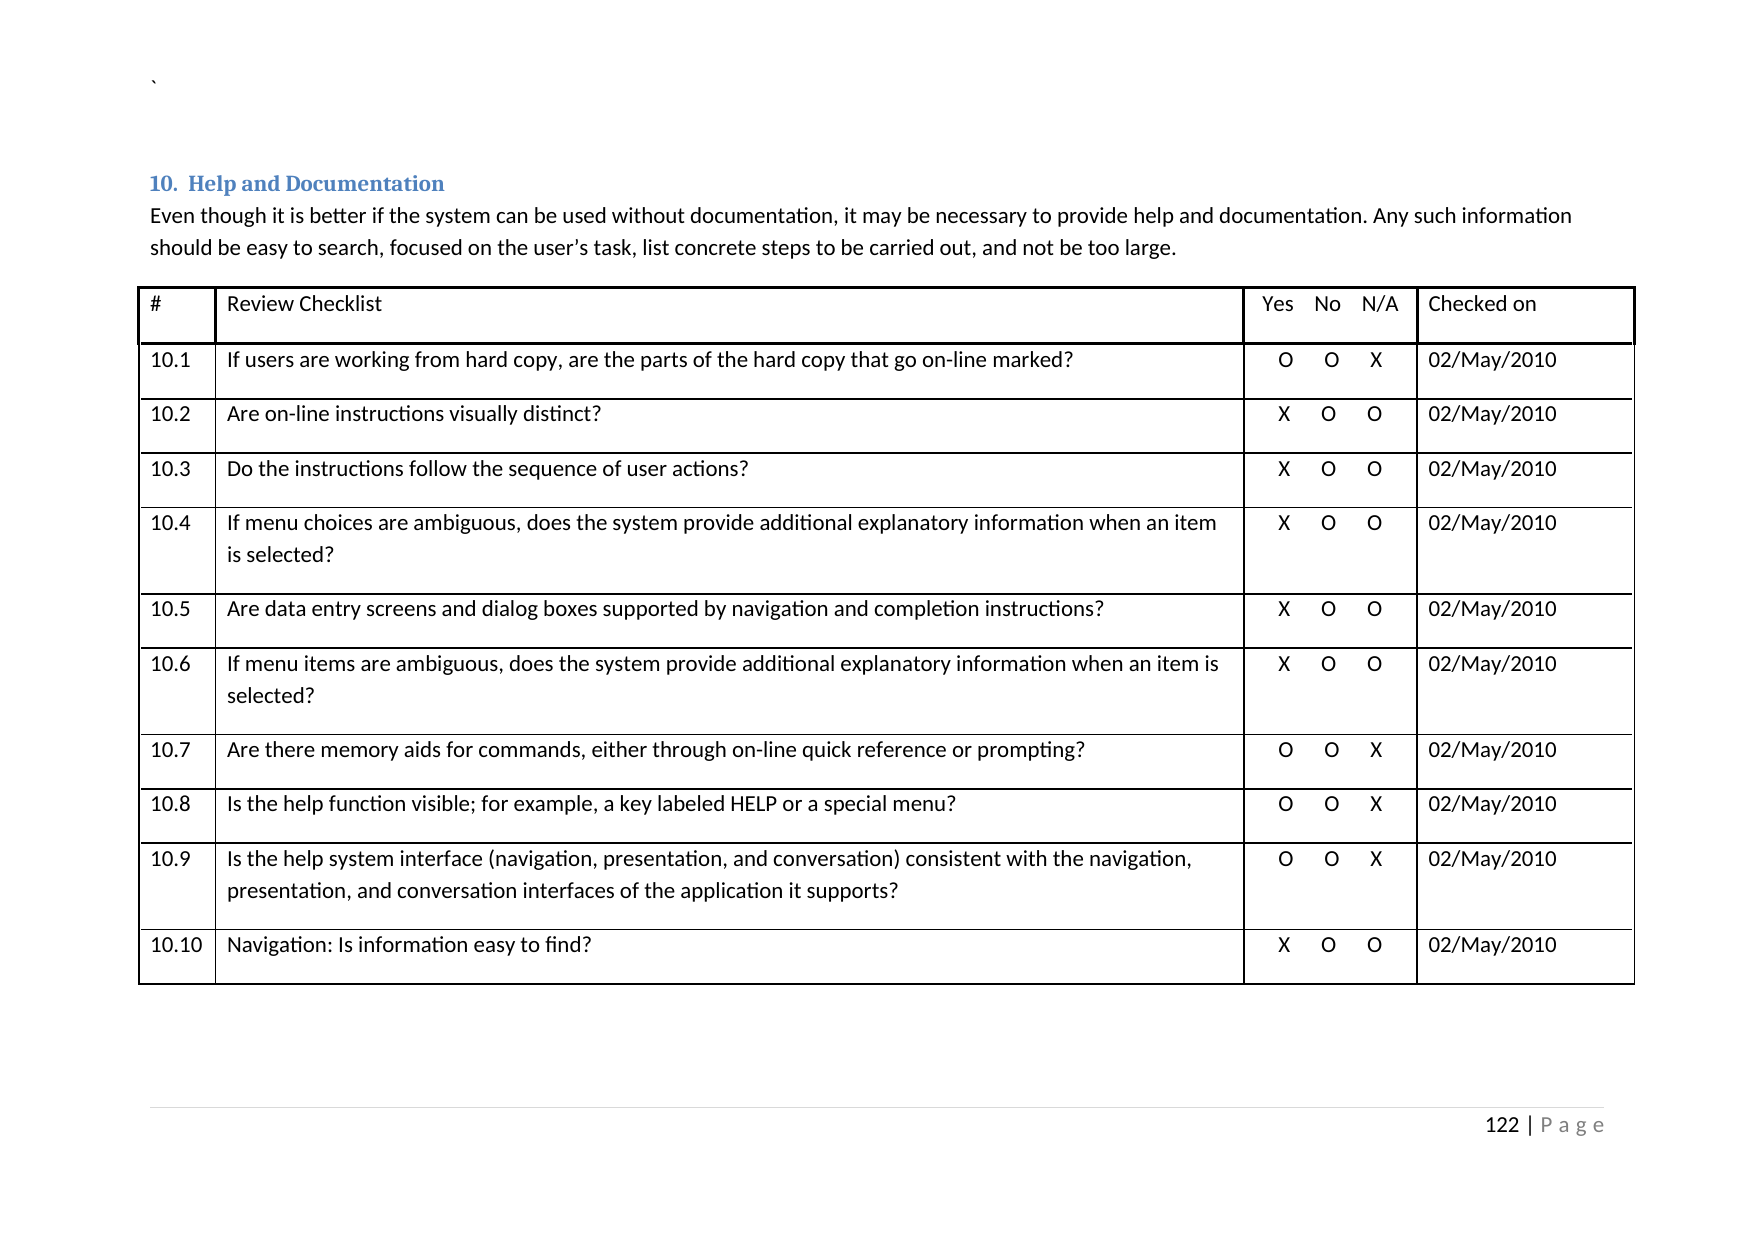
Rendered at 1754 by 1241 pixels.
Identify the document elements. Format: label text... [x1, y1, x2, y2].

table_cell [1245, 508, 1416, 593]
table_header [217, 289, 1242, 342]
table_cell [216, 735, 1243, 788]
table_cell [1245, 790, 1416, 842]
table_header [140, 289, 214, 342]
text Even though it is better if the system can be used without documentation, it may be necessary to provide help and documentation. Any such information should be easy to search, focused on the user’s task, list concrete steps to be carried out, and not be too large. [150, 201, 1604, 261]
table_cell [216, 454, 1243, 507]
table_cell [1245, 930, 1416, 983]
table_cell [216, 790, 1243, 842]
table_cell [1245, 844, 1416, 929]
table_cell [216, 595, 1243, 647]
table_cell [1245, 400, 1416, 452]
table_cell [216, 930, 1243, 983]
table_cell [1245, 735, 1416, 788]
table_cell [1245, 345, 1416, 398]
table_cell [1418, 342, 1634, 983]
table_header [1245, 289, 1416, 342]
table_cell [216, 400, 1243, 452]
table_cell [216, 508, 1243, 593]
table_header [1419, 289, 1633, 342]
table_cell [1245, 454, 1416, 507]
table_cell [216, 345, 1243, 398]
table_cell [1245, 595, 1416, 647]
subtitle 10. Help and Documentation [150, 171, 1604, 197]
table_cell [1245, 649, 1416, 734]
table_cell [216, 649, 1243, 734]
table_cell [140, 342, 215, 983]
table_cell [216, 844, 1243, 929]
